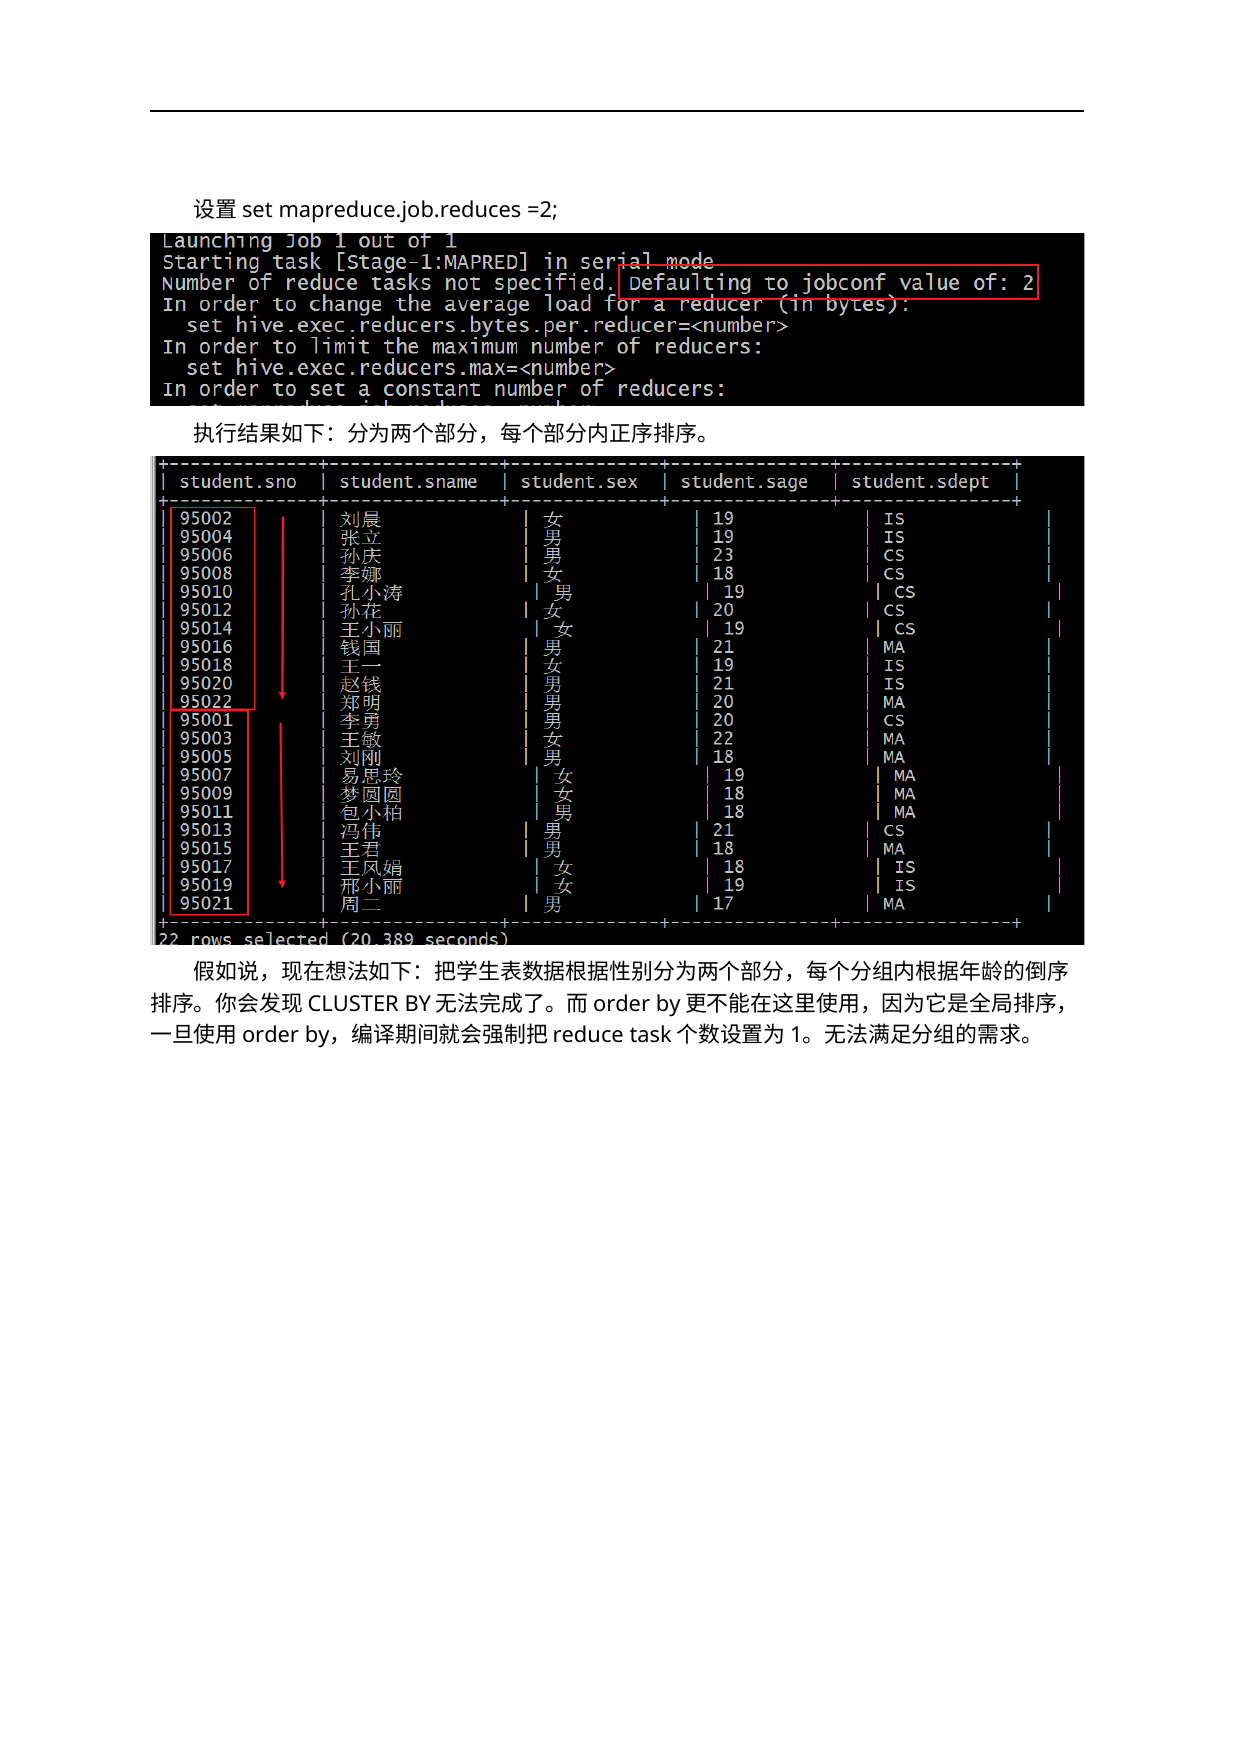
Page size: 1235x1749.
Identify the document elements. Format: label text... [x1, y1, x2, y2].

text 执行结果如下：分为两个部分，每个部分内正序排序。 [150, 416, 1084, 447]
picture [150, 456, 1085, 945]
picture [150, 233, 1085, 406]
text 设置set mapreduce.job.reduces =2; [150, 192, 1084, 223]
text 假如说，现在想法如下：把学生表数据根据性别分为两个部分，每个分组内根据年龄的倒序排序。你会发现CLUSTER BY无法完成了。而order by更不能在这里使用，因为它是全局排序，一旦使用order by，编译期间就会强制把reduce task个数设置为1。无法满足分组的需求。 [150, 954, 1084, 1049]
